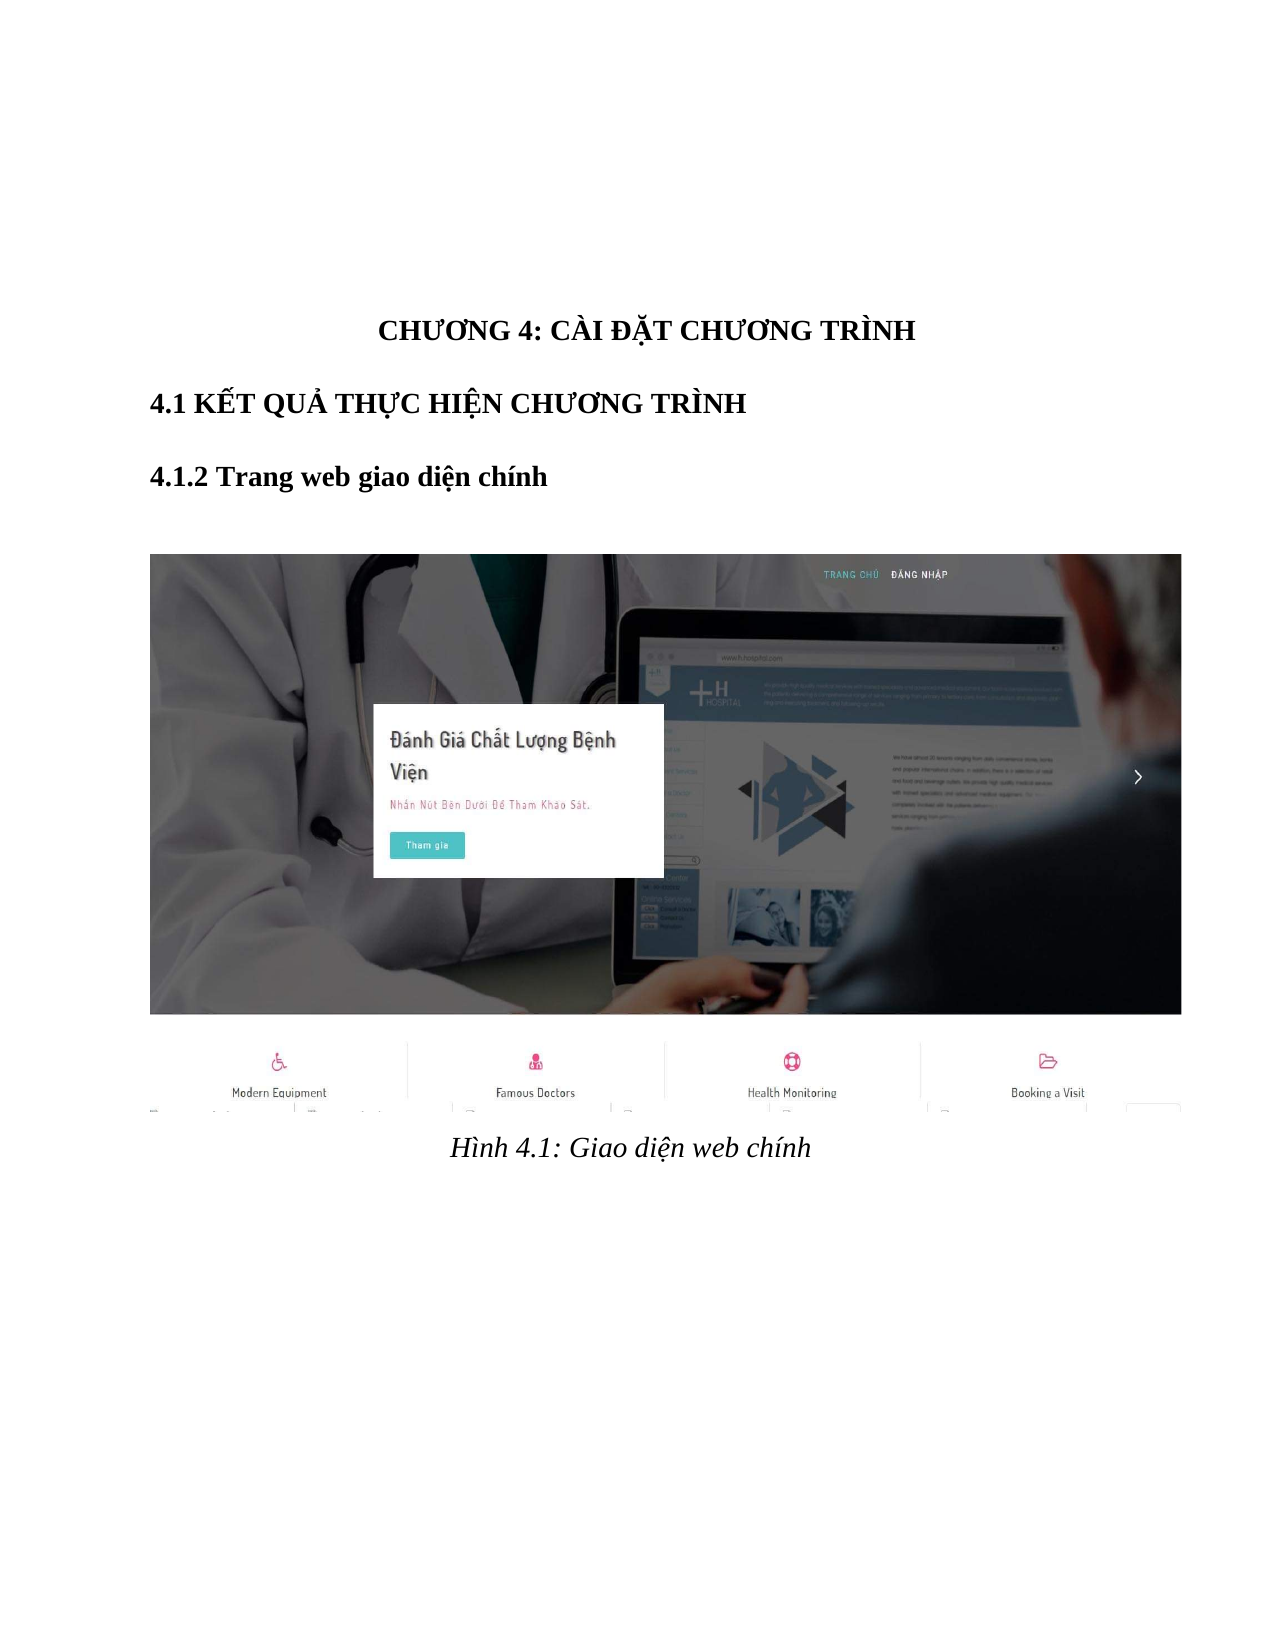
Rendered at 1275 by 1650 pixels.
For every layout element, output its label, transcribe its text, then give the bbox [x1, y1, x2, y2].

subtitle 4.1 KẾT QUẢ THỰC HIỆN CHƯƠNG TRÌNH [150, 386, 1125, 419]
subtitle CHƯƠNG 4: CÀI ĐẶT CHƯƠNG TRÌNH [150, 313, 1125, 346]
text Hình 4.1: Giao diện web chính [150, 1131, 1125, 1164]
subtitle 4.1.2 Trang web giao diện chính [150, 459, 1125, 492]
picture [150, 554, 1182, 1112]
